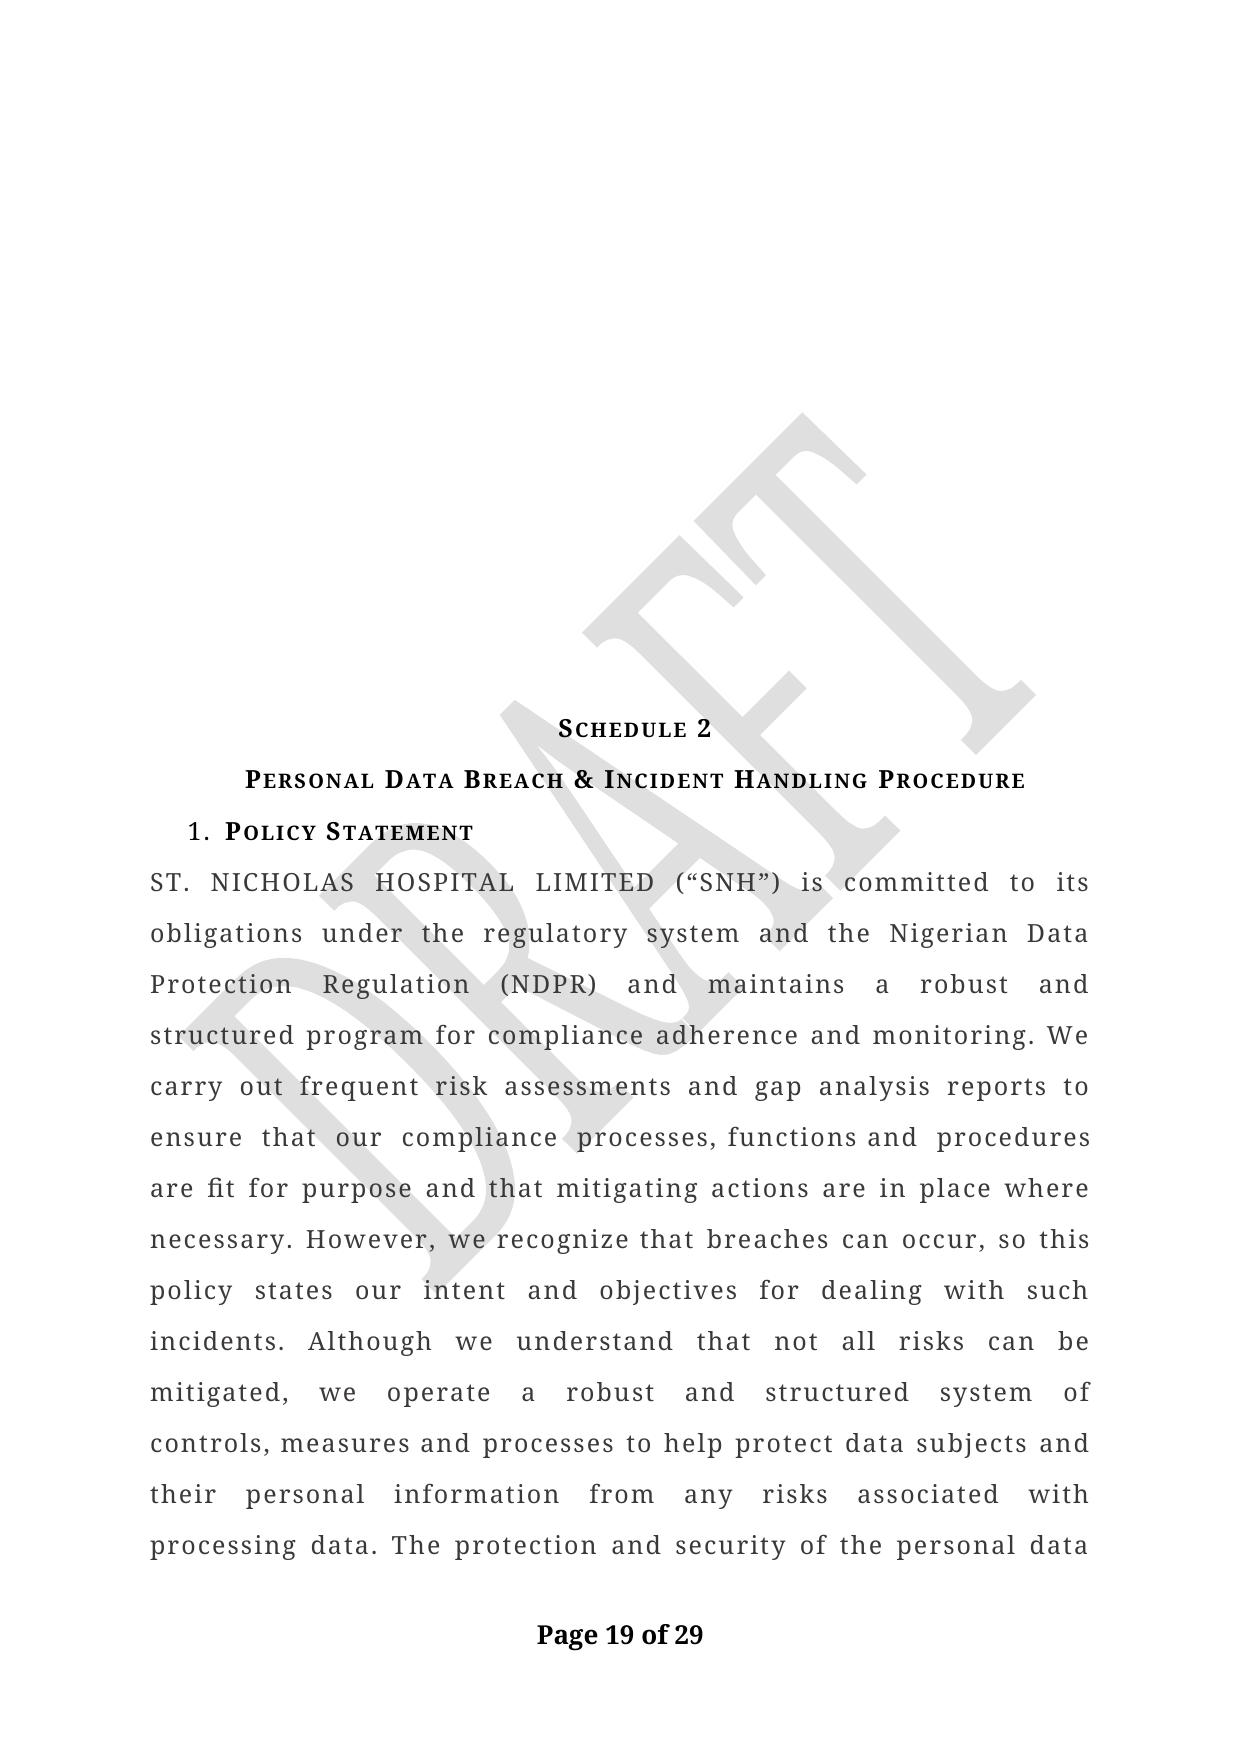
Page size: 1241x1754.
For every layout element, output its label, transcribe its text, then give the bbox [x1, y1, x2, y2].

text Personal Data Breach & Incident Handling Procedure [187, 762, 1090, 796]
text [150, 864, 1090, 1562]
list Policy Statement [187, 813, 1090, 847]
text Schedule 2 [187, 711, 1090, 745]
